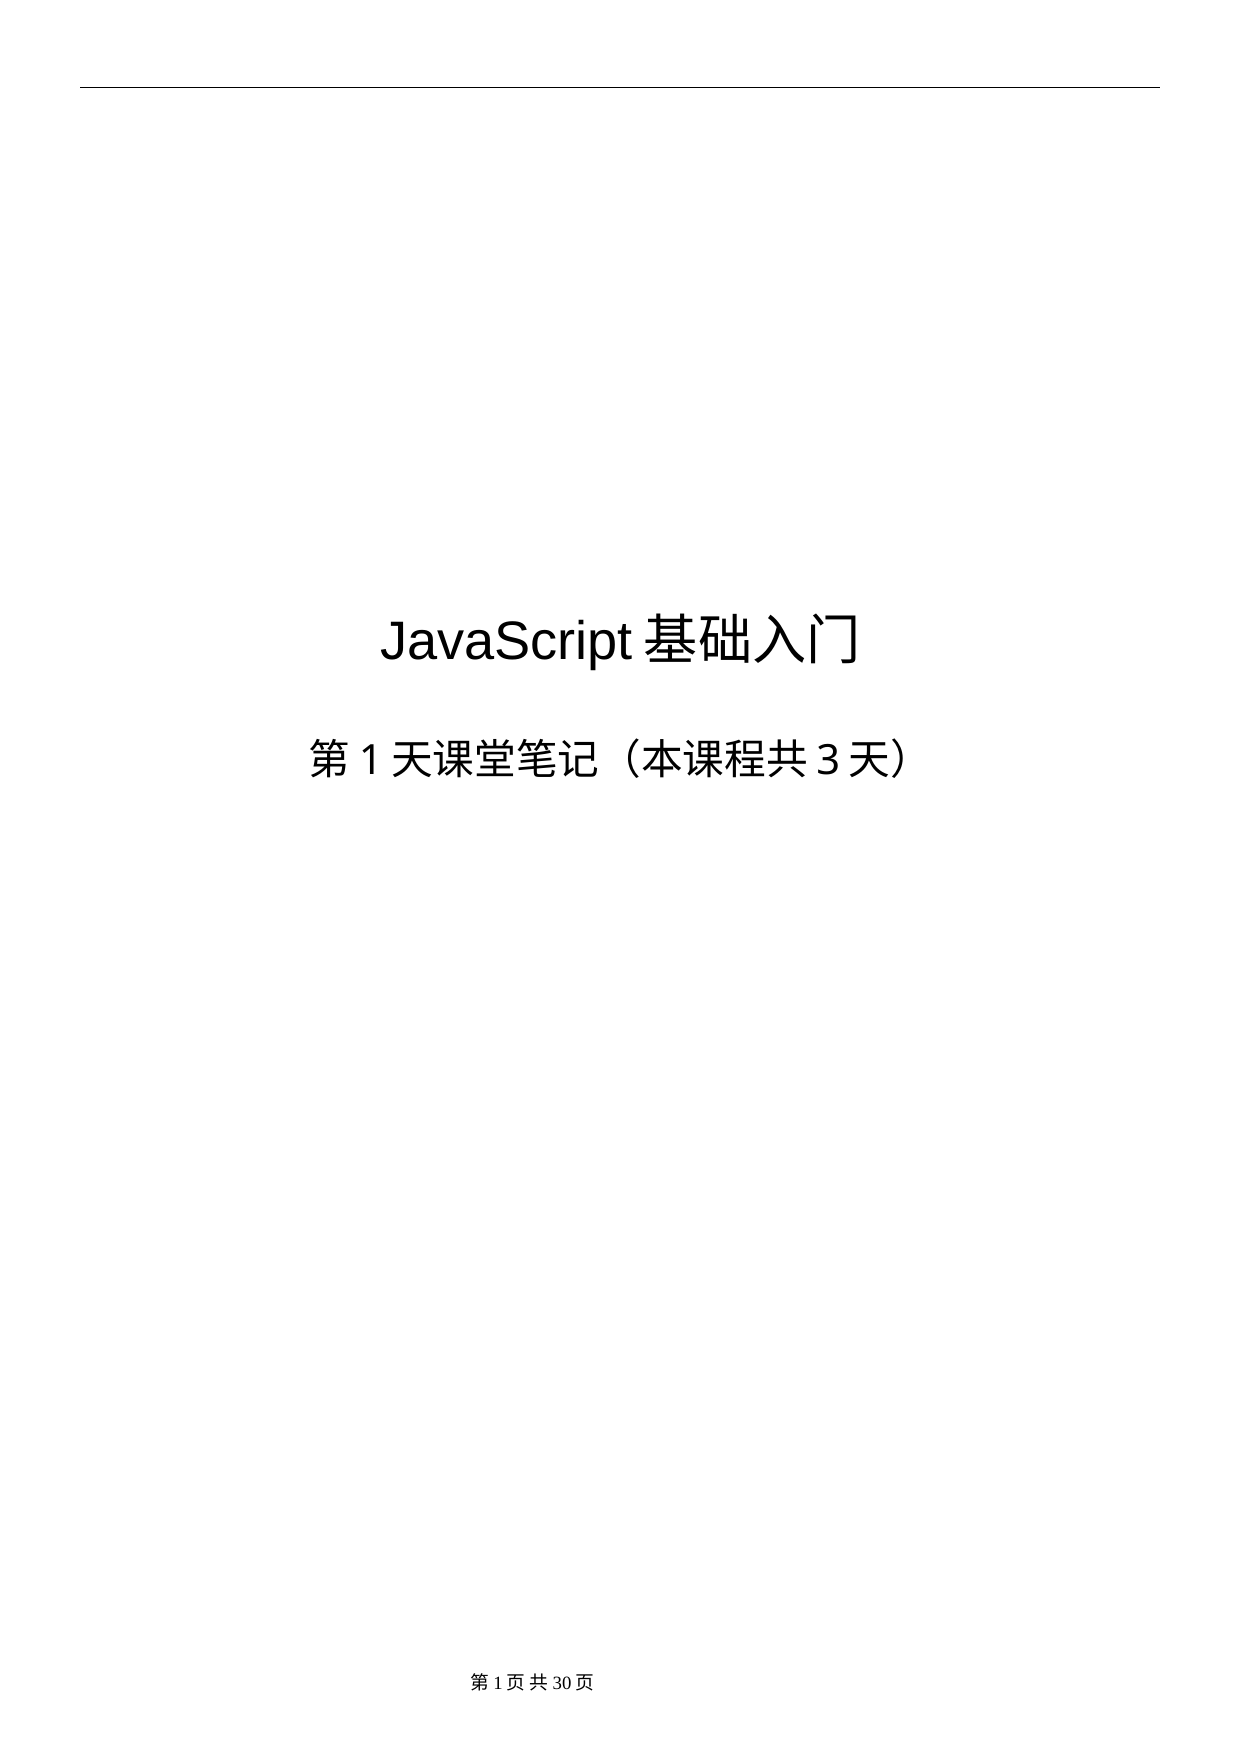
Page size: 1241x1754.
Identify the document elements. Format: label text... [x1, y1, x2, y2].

text JavaScript基础入门 [88, 587, 1152, 685]
text 第1天课堂笔记（本课程共3天） [88, 724, 1152, 789]
